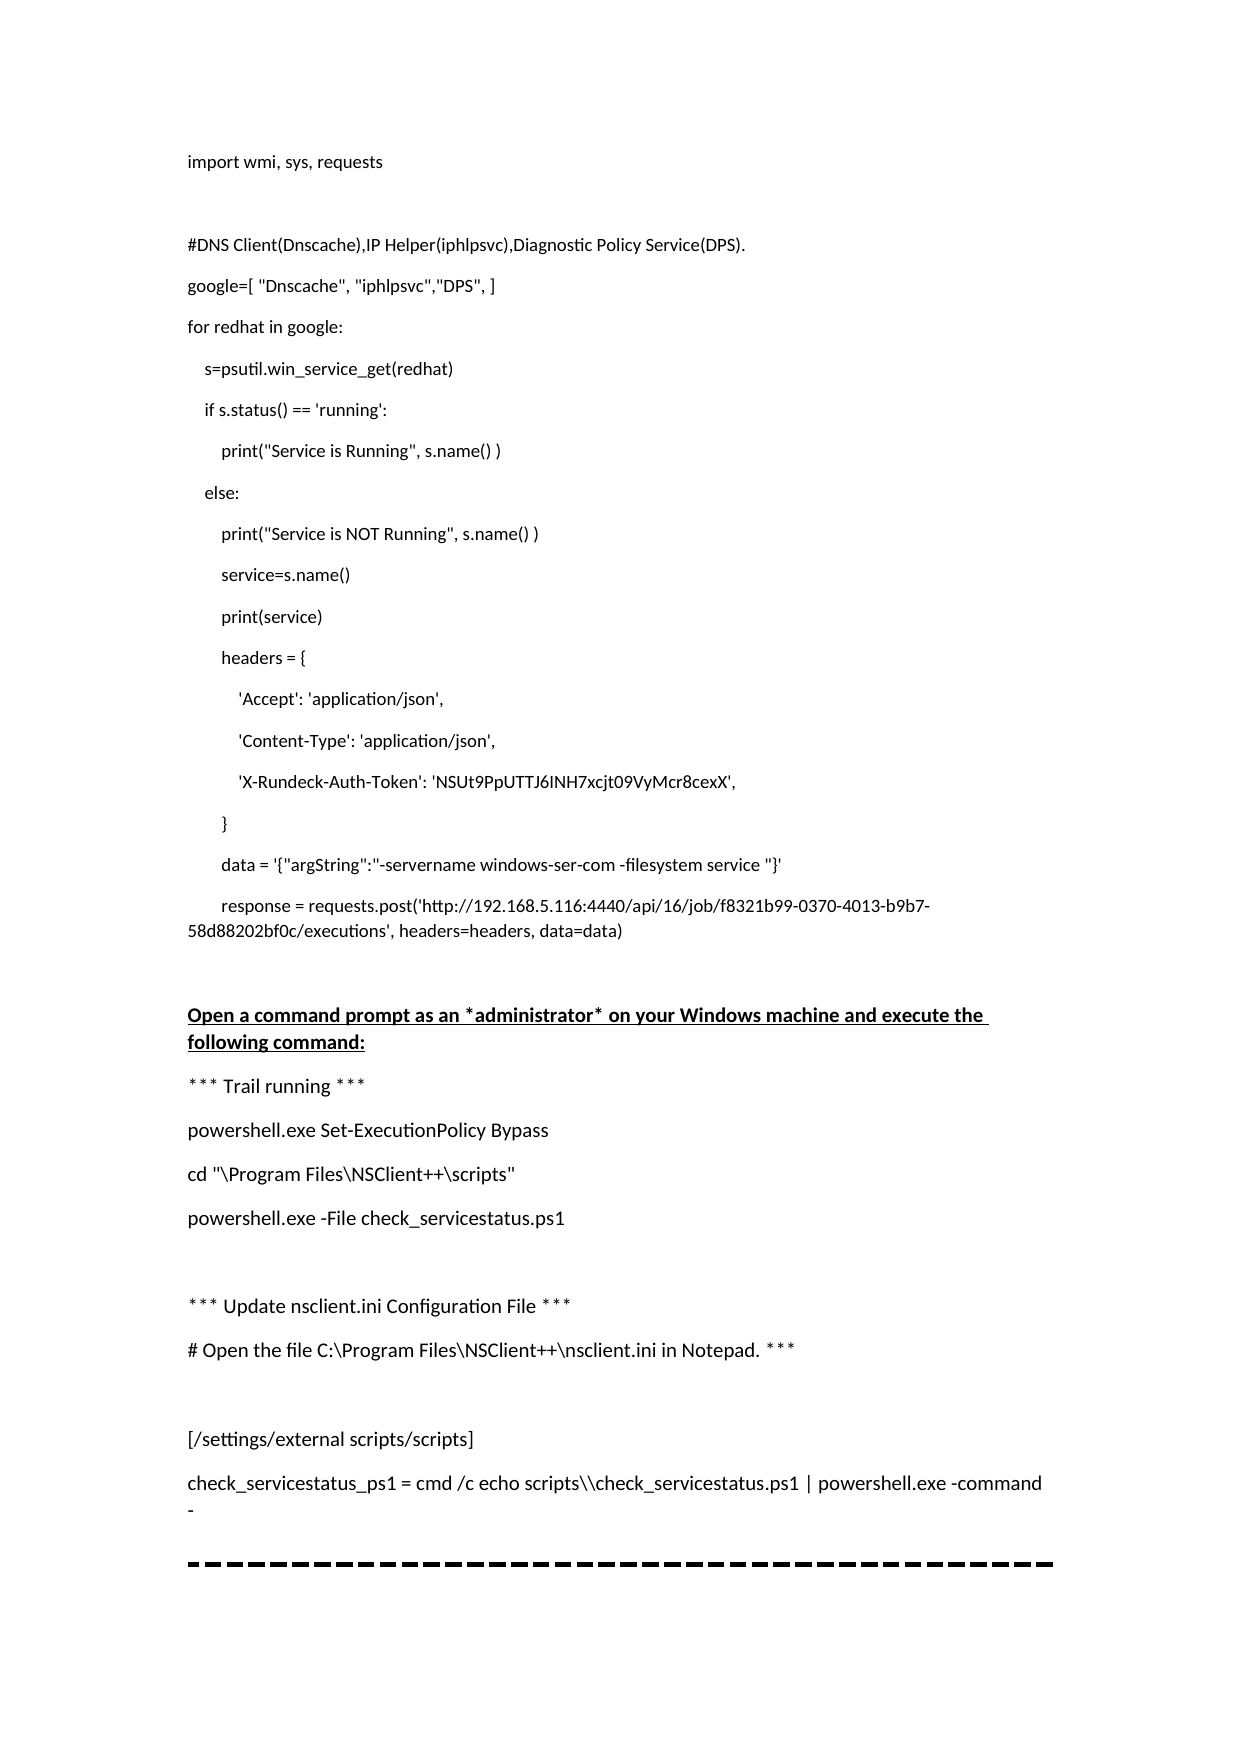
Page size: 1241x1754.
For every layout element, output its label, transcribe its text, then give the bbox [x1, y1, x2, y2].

text print(service) [187, 605, 1053, 628]
text service=s.name() [187, 563, 1053, 586]
text cd "\Program Files\NSClient++\scripts" [187, 1161, 1053, 1187]
text *** Update nsclient.ini Configuration File *** [187, 1293, 1053, 1319]
text *** Trail running *** [187, 1073, 1053, 1099]
text s=psutil.win_service_get(redhat) [187, 357, 1053, 380]
text 'Accept': 'application/json', [187, 688, 1053, 711]
text if s.status() == 'running': [187, 398, 1053, 421]
text else: [187, 481, 1053, 504]
text # Open the file C:\Program Files\NSClient++\nsclient.ini in Notepad. *** [187, 1338, 1053, 1363]
text print("Service is NOT Running", s.name() ) [187, 522, 1053, 545]
text powershell.exe -File check_servicestatus.ps1 [187, 1205, 1053, 1231]
text [/settings/external scripts/scripts] [187, 1426, 1053, 1451]
text headers = { [187, 646, 1053, 669]
text } [187, 812, 1053, 834]
text for redhat in google: [187, 315, 1053, 338]
text 'X-Rundeck-Auth-Token': 'NSUt9PpUTTJ6INH7xcjt09VyMcr8cexX', [187, 770, 1053, 793]
text powershell.exe Set-ExecutionPolicy Bypass [187, 1117, 1053, 1143]
text Open a command prompt as an *administrator* on your Windows machine and execute the following command: [187, 1002, 1053, 1054]
text response = requests.post('http://192.168.5.116:4440/api/16/job/f8321b99-0370-4013-b9b7-58d88202bf0c/executions', headers=headers, data=data) [187, 894, 1053, 942]
text #DNS Client(Dnscache),IP Helper(iphlpsvc),Diagnostic Policy Service(DPS). [187, 233, 1053, 256]
text print("Service is Running", s.name() ) [187, 439, 1053, 462]
text import wmi, sys, requests [187, 150, 1053, 173]
text 'Content-Type': 'application/json', [187, 729, 1053, 752]
text data = '{"argString":"-servername windows-ser-com -filesystem service "}' [187, 853, 1053, 876]
text google=[ "Dnscache", "iphlpsvc","DPS", ] [187, 274, 1053, 297]
text check_servicestatus_ps1 = cmd /c echo scripts\\check_servicestatus.ps1 | powershell.exe -command - [187, 1470, 1053, 1523]
